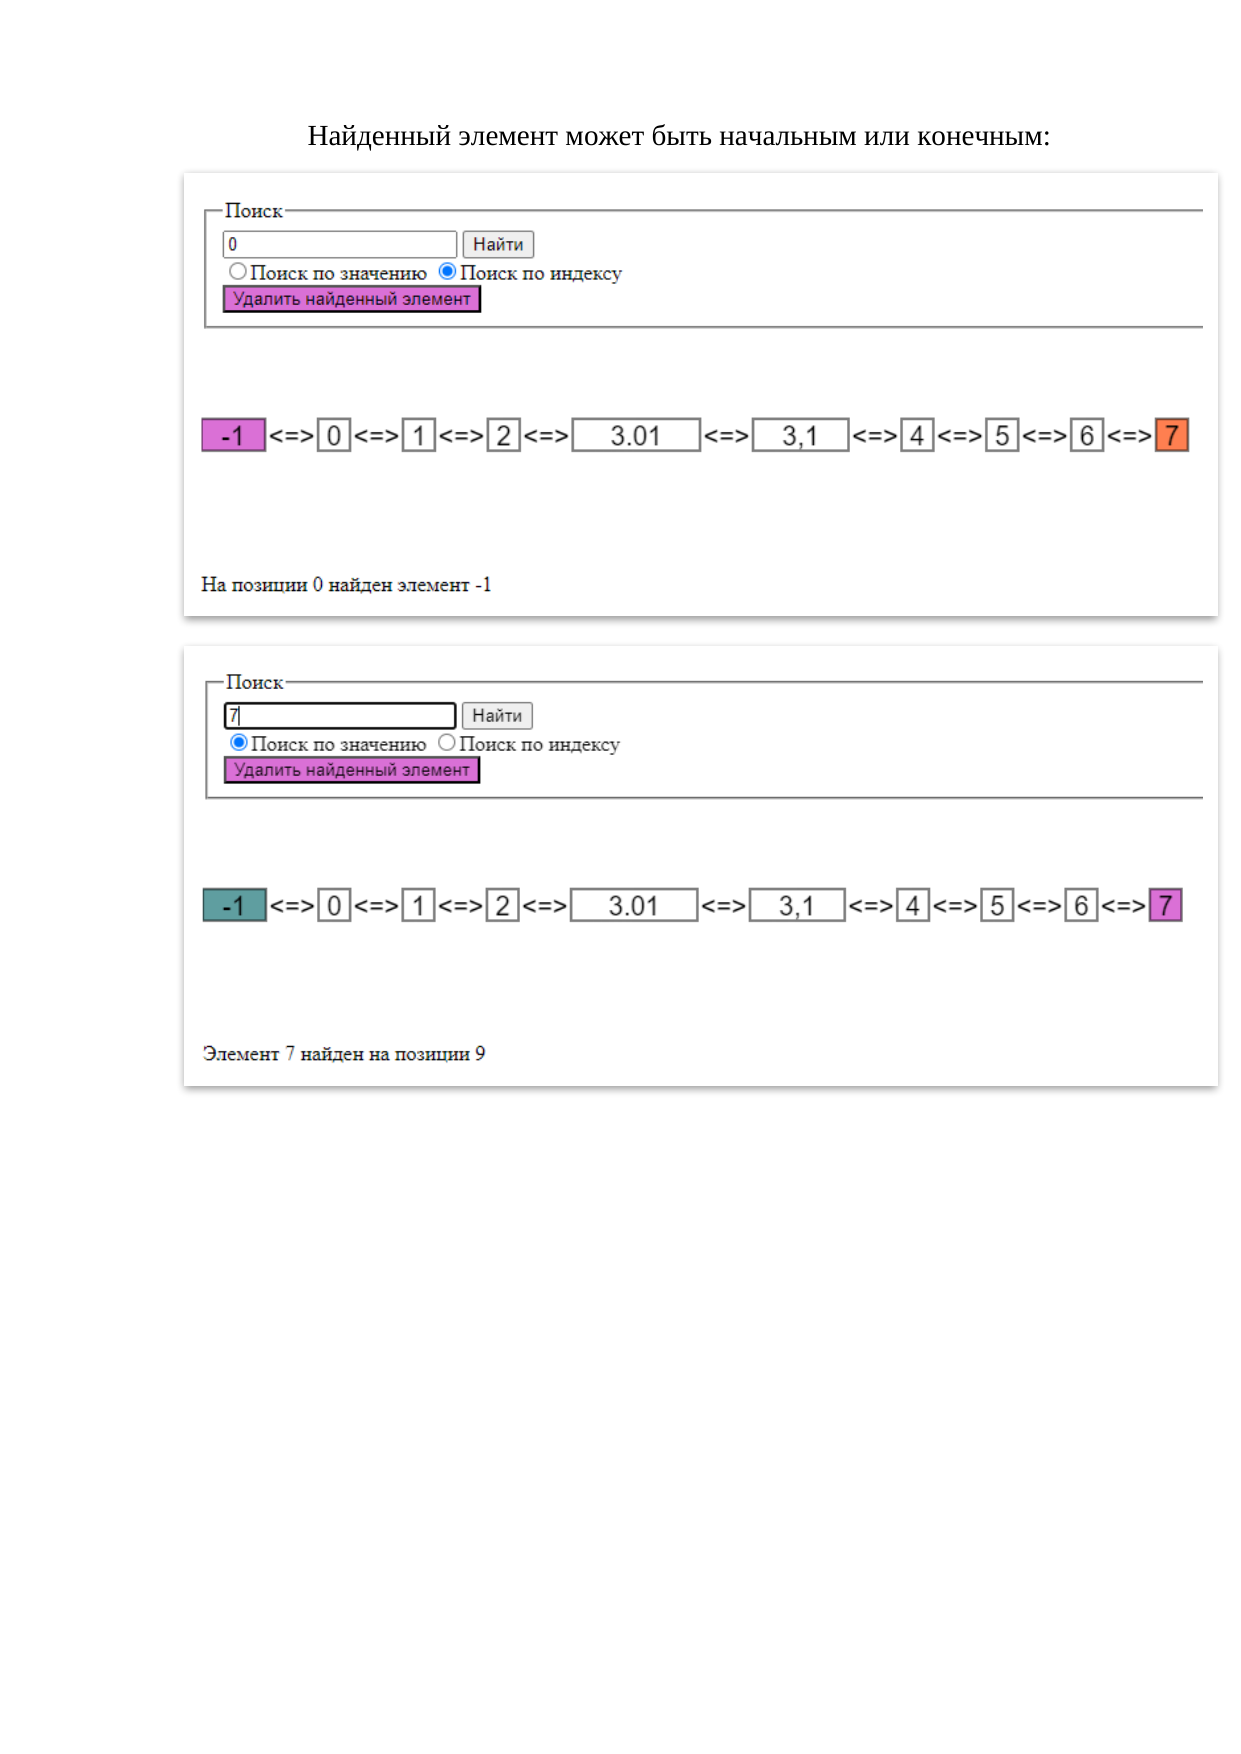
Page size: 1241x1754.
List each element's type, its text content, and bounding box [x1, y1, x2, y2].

picture [199, 187, 1203, 602]
picture [199, 661, 1203, 1071]
text Найденный элемент может быть начальным или конечным: [177, 118, 1181, 152]
